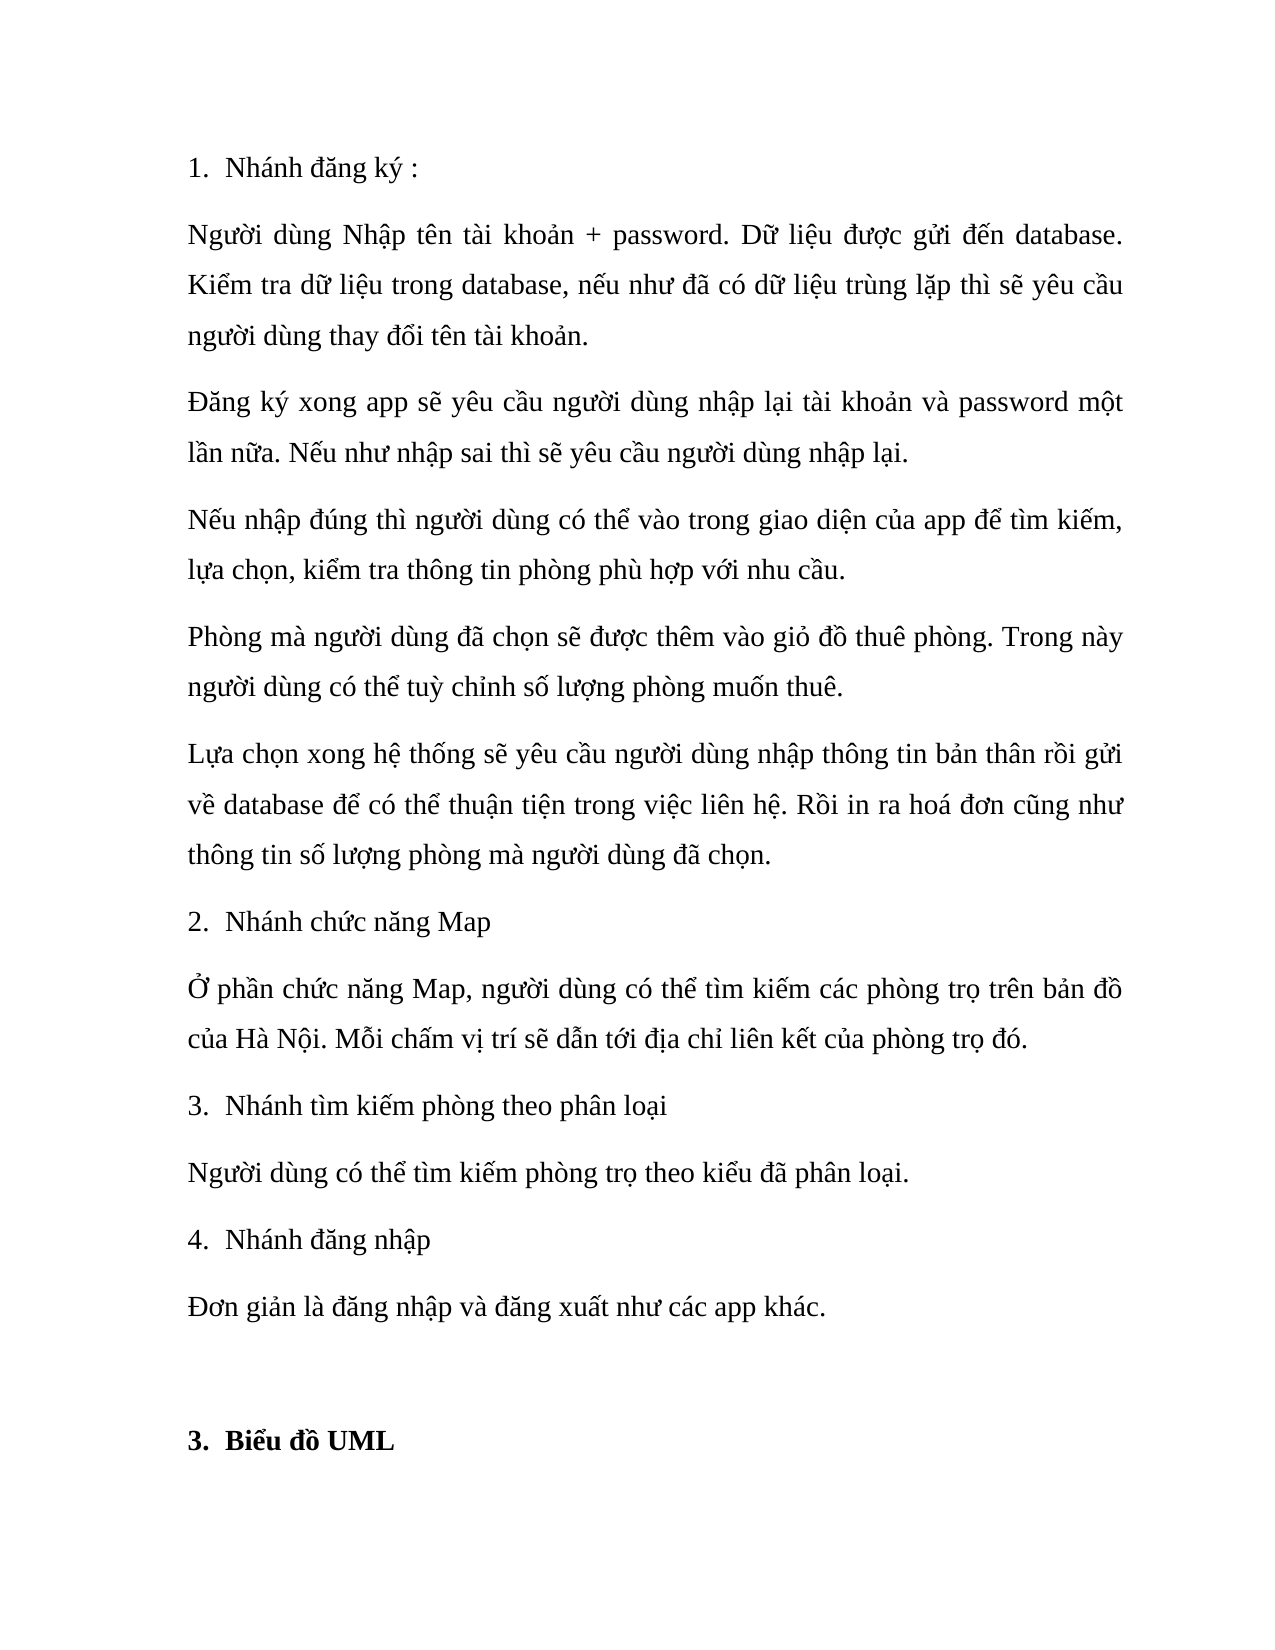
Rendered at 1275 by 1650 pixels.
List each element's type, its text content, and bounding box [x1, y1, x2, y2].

text Ở phần chức năng Map, người dùng có thể tìm kiếm các phòng trọ trên bản đồ của Hà Nội. Mỗi chấm vị trí sẽ dẫn tới địa chỉ liên kết của phòng trọ đó. [187, 971, 1125, 1055]
list Biểu đồ UML [187, 1423, 1125, 1457]
text Người dùng có thể tìm kiếm phòng trọ theo kiểu đã phân loại. [187, 1155, 1125, 1189]
text Người dùng Nhập tên tài khoản + password. Dữ liệu được gửi đến database. Kiểm tra dữ liệu trong database, nếu như đã có dữ liệu trùng lặp thì sẽ yêu cầu người dùng thay đổi tên tài khoản. [187, 217, 1125, 351]
text Lựa chọn xong hệ thống sẽ yêu cầu người dùng nhập thông tin bản thân rồi gửi về database để có thể thuận tiện trong việc liên hệ. Rồi in ra hoá đơn cũng như thông tin số lượng phòng mà người dùng đã chọn. [187, 736, 1125, 871]
list Nhánh tìm kiếm phòng theo phân loại [187, 1088, 1125, 1122]
list Nhánh đăng nhập [187, 1222, 1125, 1256]
text Đơn giản là đăng nhập và đăng xuất như các app khác. [187, 1289, 1125, 1323]
text Đăng ký xong app sẽ yêu cầu người dùng nhập lại tài khoản và password một lần nữa. Nếu như nhập sai thì sẽ yêu cầu người dùng nhập lại. [187, 384, 1125, 468]
list Nhánh đăng ký : [187, 150, 1125, 183]
text Nếu nhập đúng thì người dùng có thể vào trong giao diện của app để tìm kiếm, lựa chọn, kiểm tra thông tin phòng phù hợp với nhu cầu. [187, 502, 1125, 586]
text Phòng mà người dùng đã chọn sẽ được thêm vào giỏ đồ thuê phòng. Trong này người dùng có thể tuỳ chỉnh số lượng phòng muốn thuê. [187, 619, 1125, 703]
list Nhánh chức năng Map [187, 904, 1125, 938]
